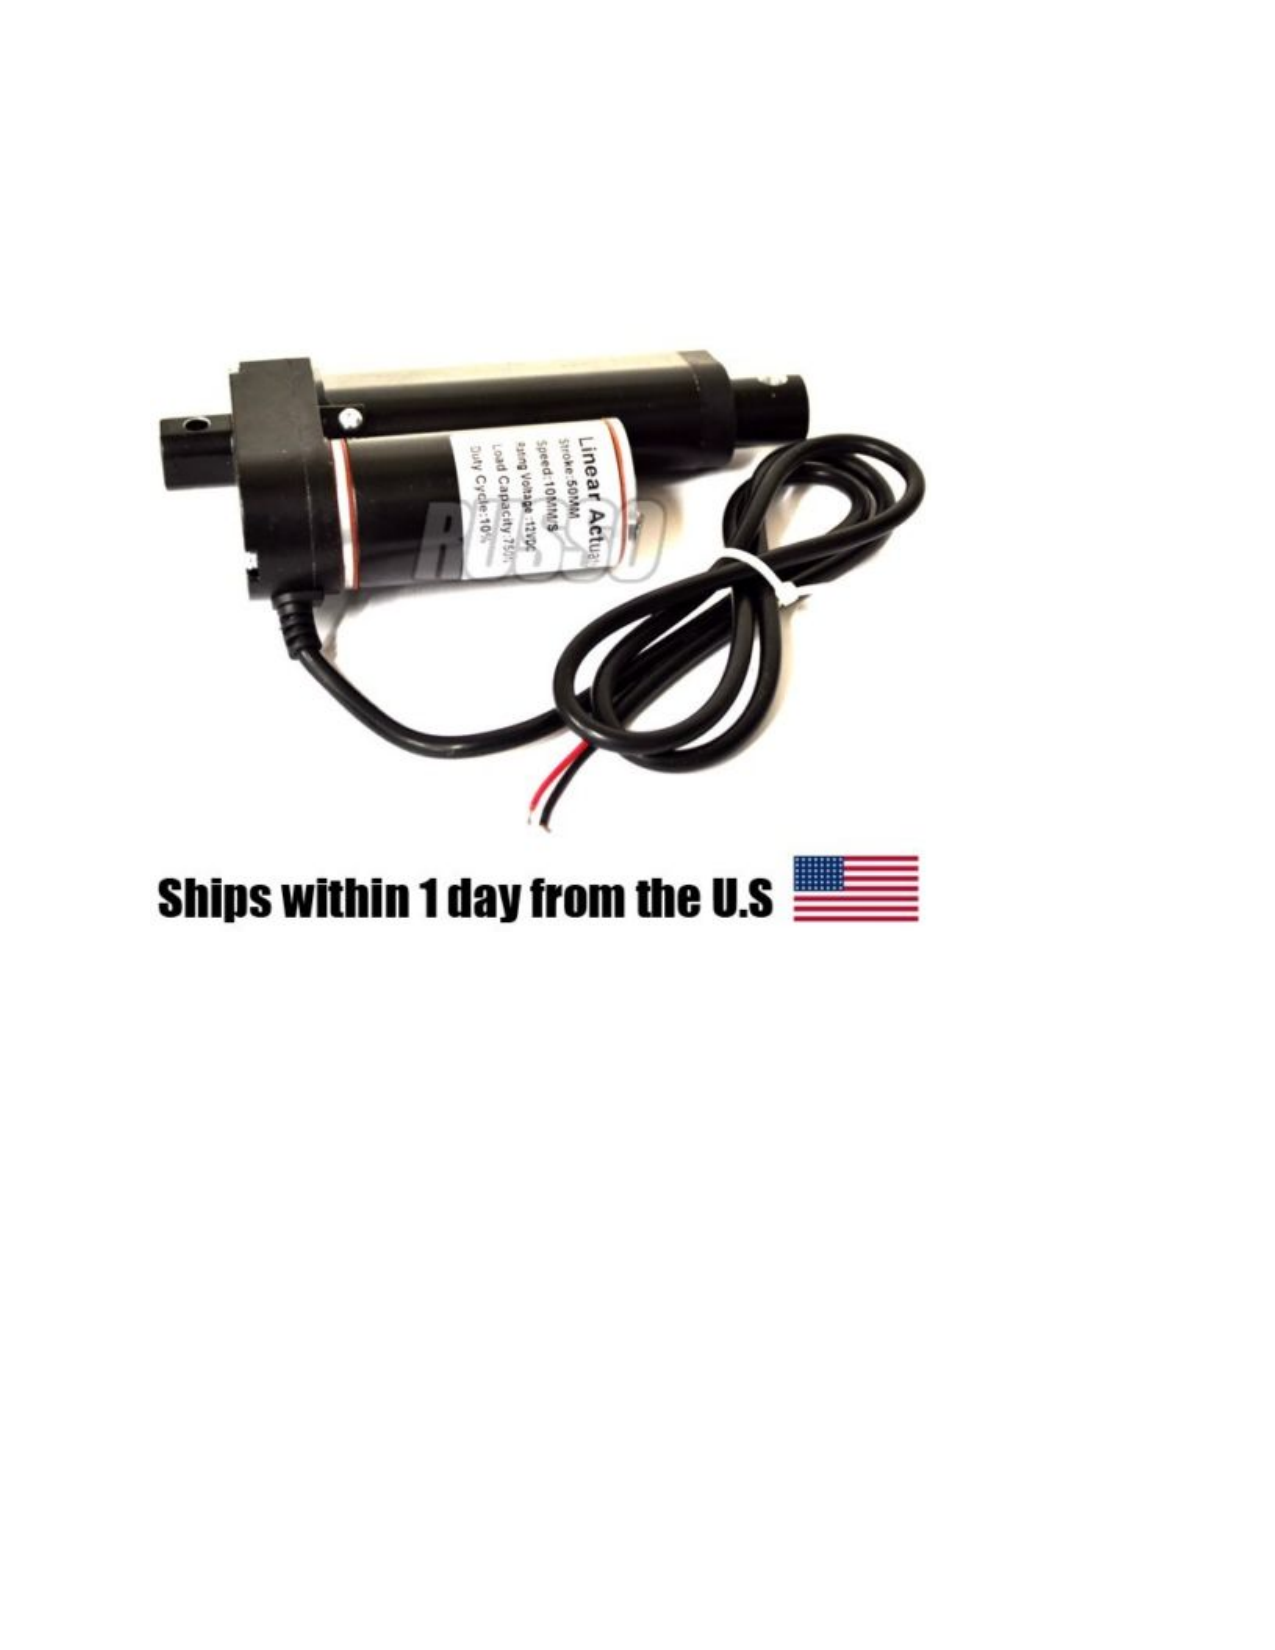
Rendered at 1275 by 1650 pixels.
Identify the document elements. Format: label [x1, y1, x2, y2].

picture [150, 150, 932, 932]
